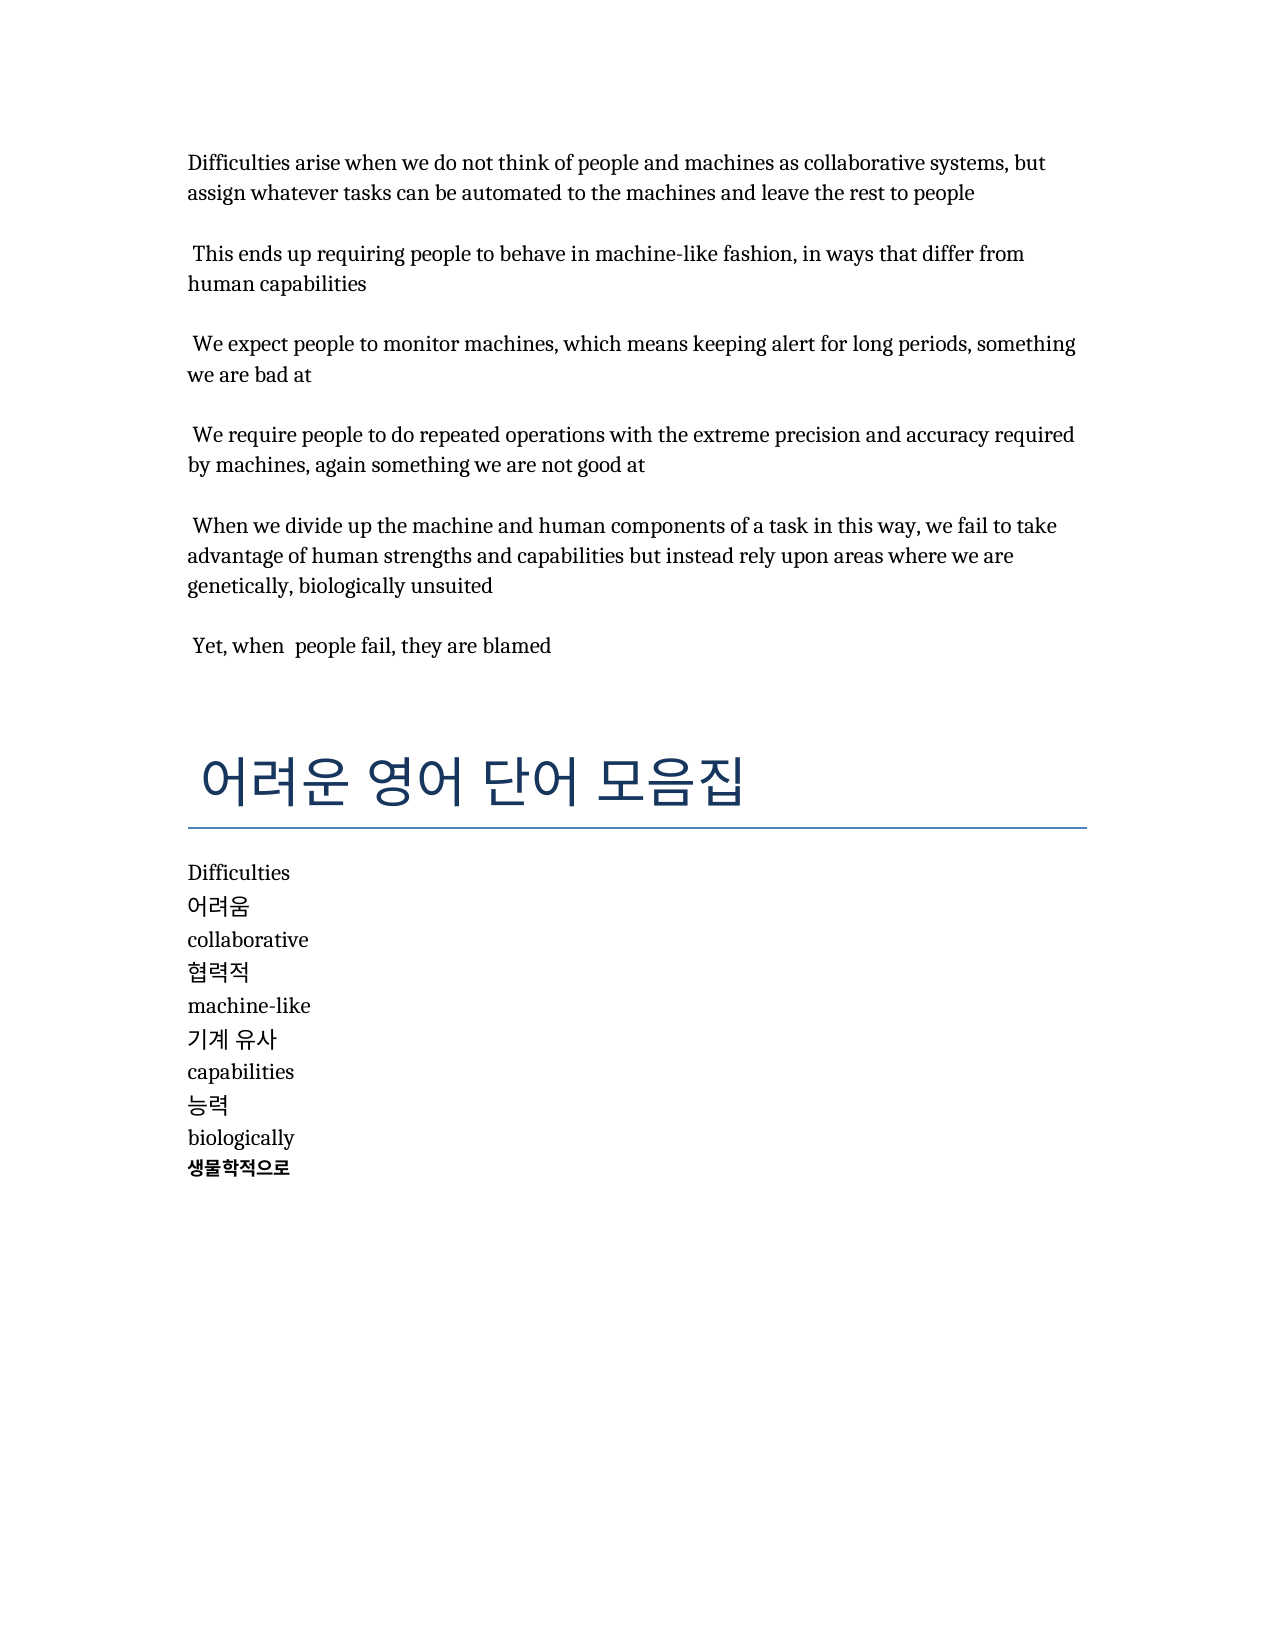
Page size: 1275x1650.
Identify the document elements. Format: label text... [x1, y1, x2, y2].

title 어려운 영어 단어 모음집 [187, 745, 1087, 829]
text Difficulties arise when we do not think of people and machines as collaborative systems, but assign whatever tasks can be automated to the machines and leave the rest to people This ends up requiring people to behave in machine-like fashion, in ways that differ from human capabilities We expect people to monitor machines, which means keeping alert for long periods, something we are bad at We require people to do repeated operations with the extreme precision and accuracy required by machines, again something we are not good at When we divide up the machine and human components of a task in this way, we fail to take advantage of human strengths and capabilities but instead rely upon areas where we are genetically, biologically unsuited Yet, when people fail, they are blamed [187, 150, 1087, 720]
text Difficulties 어려움 collaborative 협력적 machine-like 기계 유사 capabilities 능력 biologically 생물학적으로 [187, 860, 1087, 1211]
